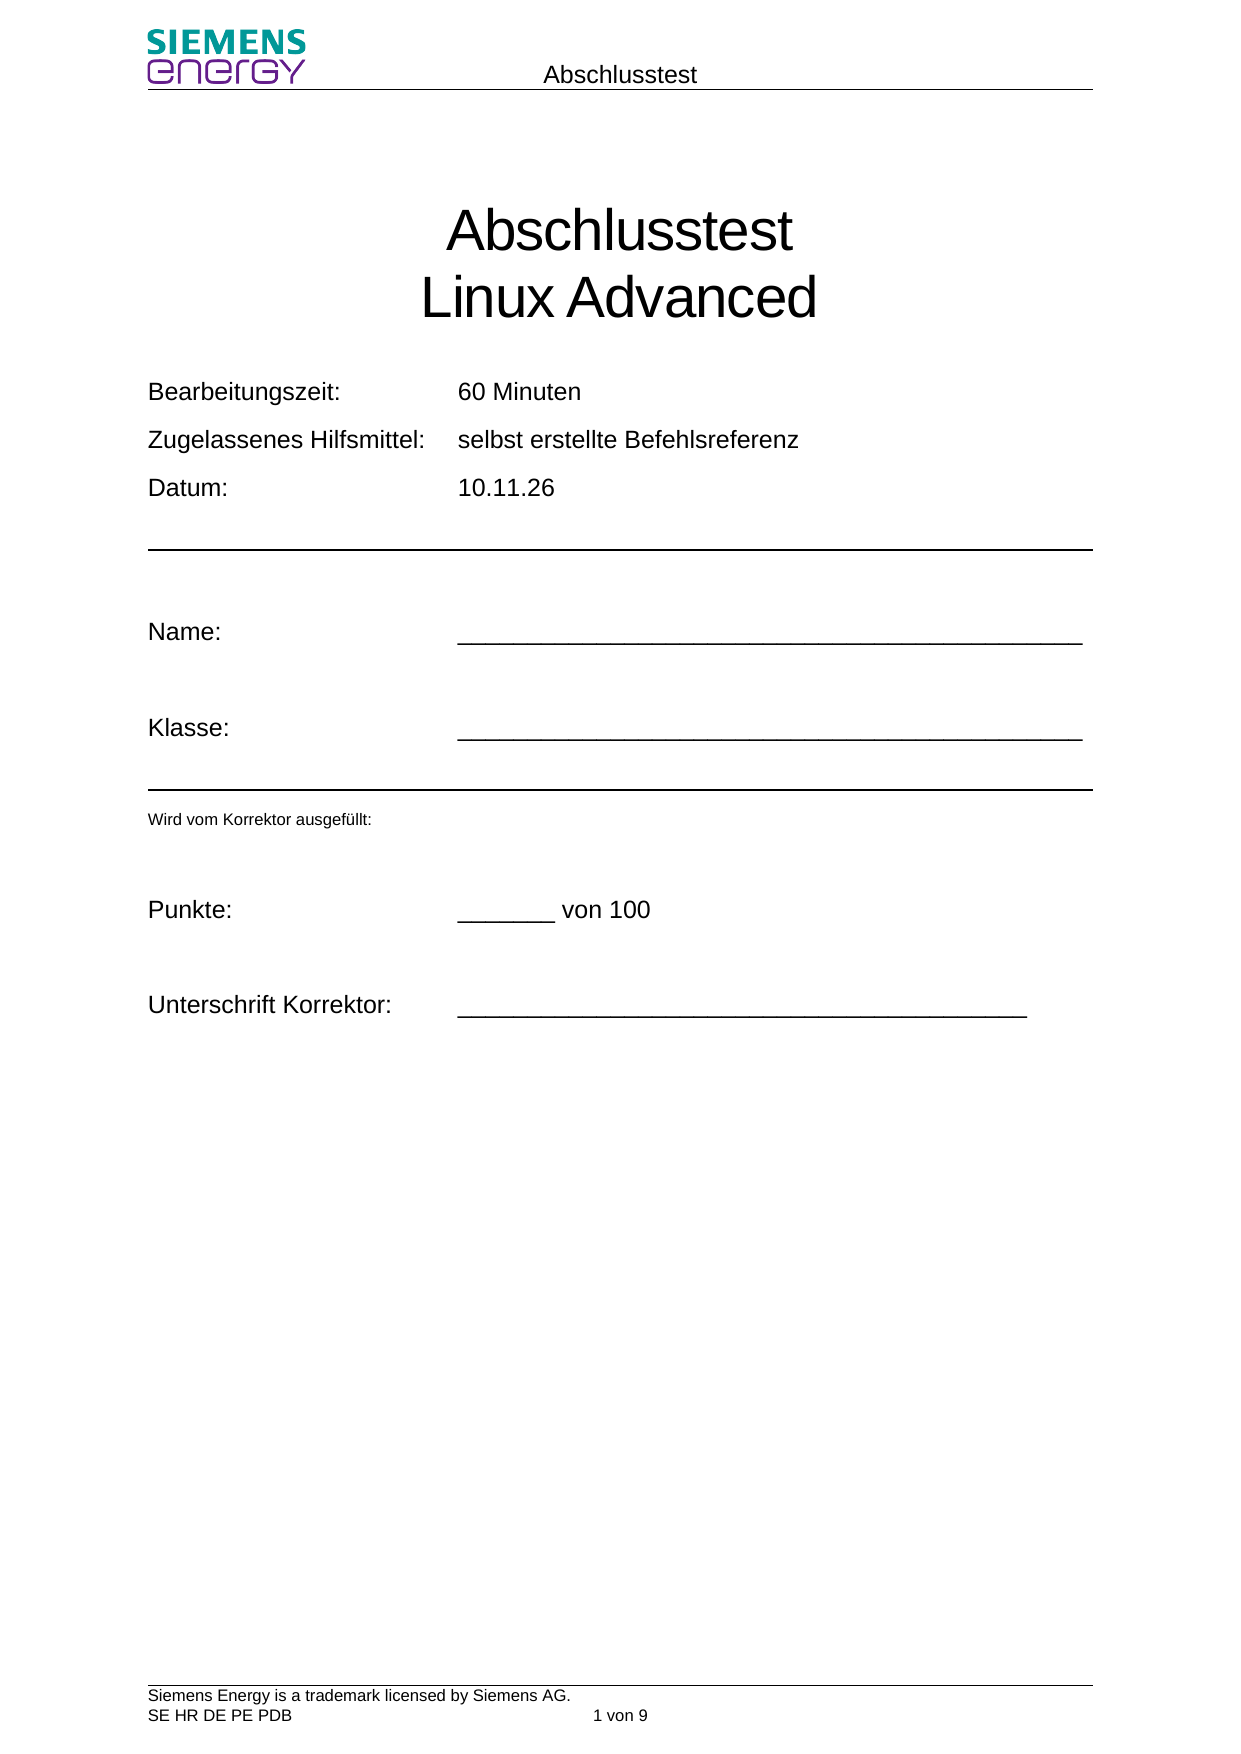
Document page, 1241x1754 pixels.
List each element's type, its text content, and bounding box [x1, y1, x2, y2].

text Unterschrift Korrektor: _________________________________________ [148, 990, 1093, 1019]
text Datum: 28.03.25 [148, 473, 1093, 501]
title Linux Advanced [148, 262, 1093, 329]
text Zugelassenes Hilfsmittel: selbst erstellte Befehlsreferenz [148, 425, 1093, 454]
title Abschlusstest [148, 195, 1093, 262]
text Bearbeitungszeit: 60 Minuten [148, 377, 1093, 406]
text Klasse: _____________________________________________ [148, 713, 1093, 741]
text Punkte: _______ von 100 [148, 895, 1093, 923]
picture [147, 29, 306, 84]
text Wird vom Korrektor ausgefüllt: [148, 810, 1093, 829]
text Name: _____________________________________________ [148, 617, 1093, 646]
